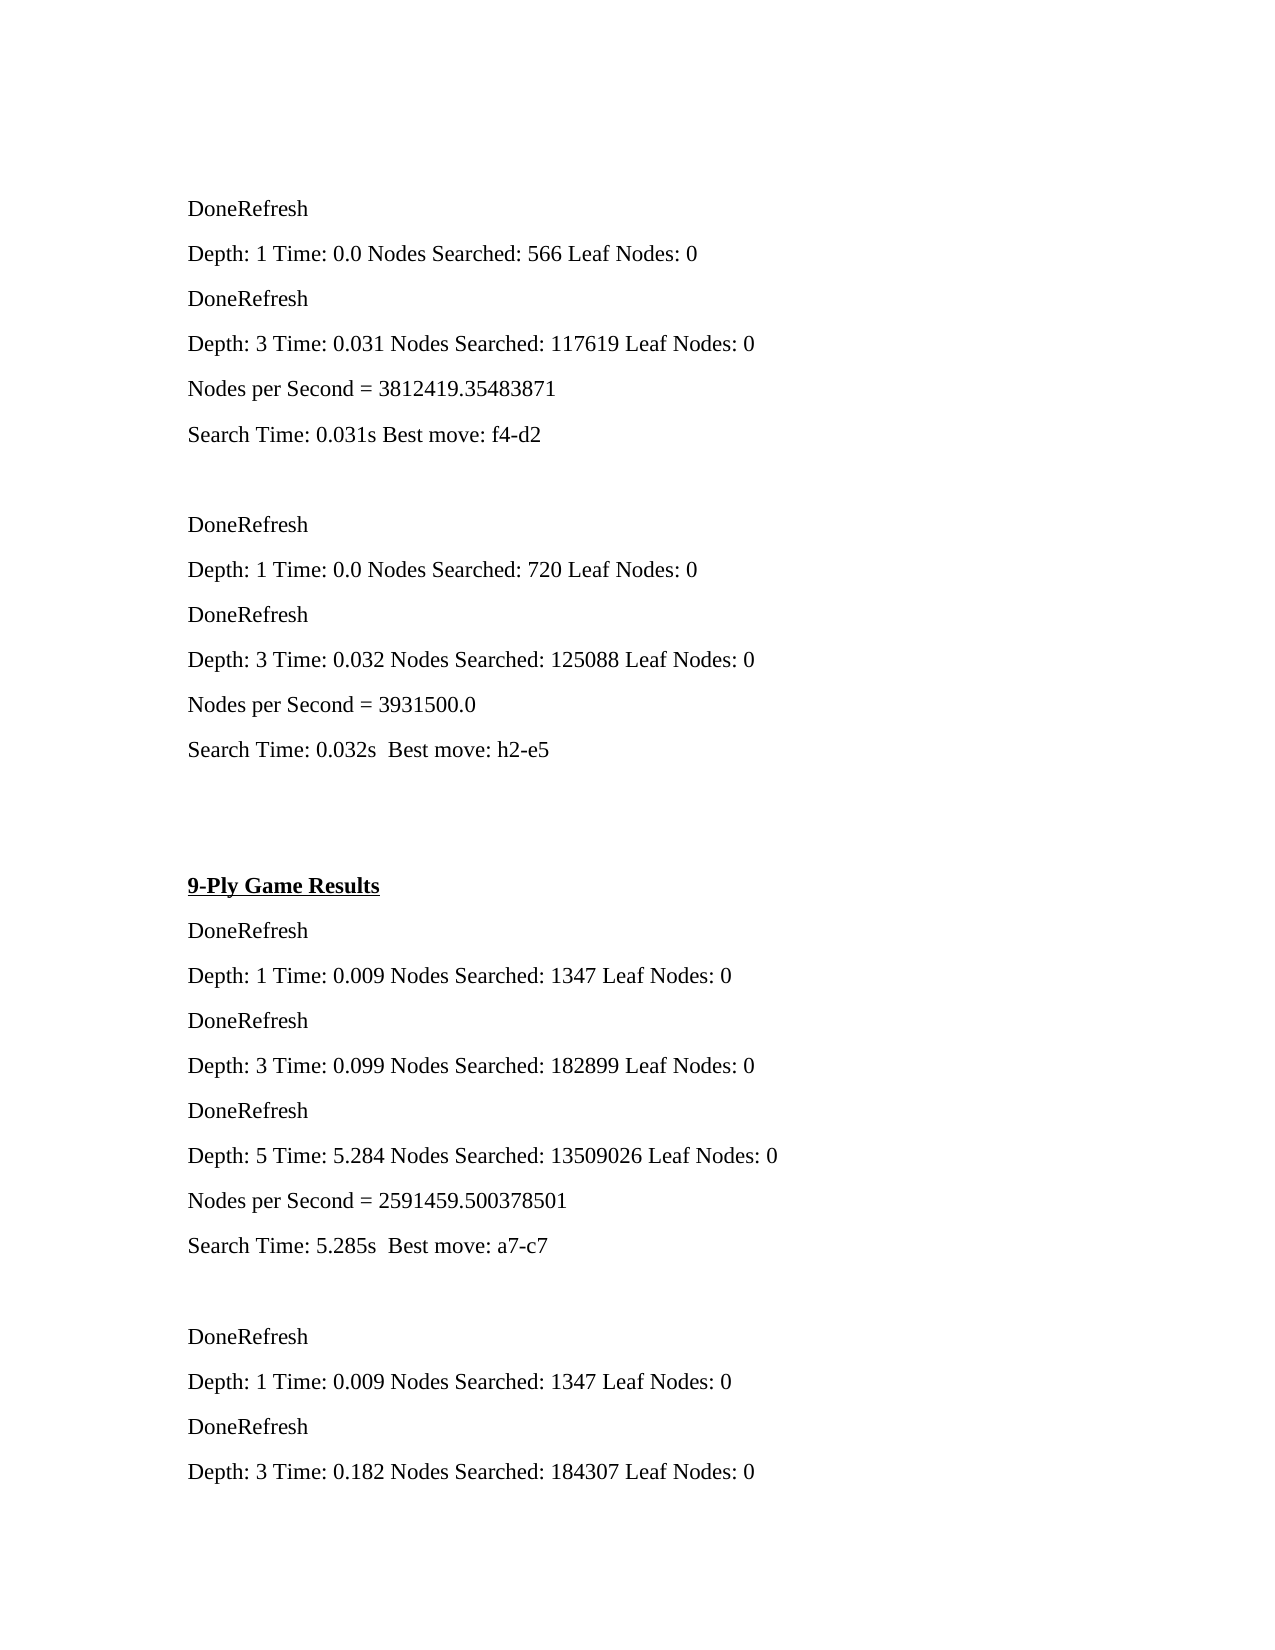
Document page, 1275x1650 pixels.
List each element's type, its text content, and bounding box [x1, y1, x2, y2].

text Depth: 5 Time: 5.284 Nodes Searched: 13509026 Leaf Nodes: 0 [187, 1142, 1125, 1169]
text DoneRefresh [187, 917, 1125, 943]
text 9-Ply Game Results [187, 872, 1125, 898]
text Search Time: 0.031s Best move: f4-d2 [187, 421, 1125, 447]
text Depth: 3 Time: 0.182 Nodes Searched: 184307 Leaf Nodes: 0 [187, 1458, 1125, 1484]
text Depth: 3 Time: 0.099 Nodes Searched: 182899 Leaf Nodes: 0 [187, 1052, 1125, 1078]
text DoneRefresh [187, 1323, 1125, 1349]
text DoneRefresh [187, 1097, 1125, 1123]
text DoneRefresh [187, 195, 1125, 221]
text Nodes per Second = 2591459.500378501 [187, 1187, 1125, 1214]
text DoneRefresh [187, 601, 1125, 627]
text Depth: 1 Time: 0.009 Nodes Searched: 1347 Leaf Nodes: 0 [187, 962, 1125, 988]
text Nodes per Second = 3931500.0 [187, 691, 1125, 718]
text Nodes per Second = 3812419.35483871 [187, 376, 1125, 402]
text Depth: 3 Time: 0.031 Nodes Searched: 117619 Leaf Nodes: 0 [187, 330, 1125, 357]
text DoneRefresh [187, 1413, 1125, 1439]
text DoneRefresh [187, 1007, 1125, 1033]
text DoneRefresh [187, 511, 1125, 537]
text Depth: 1 Time: 0.0 Nodes Searched: 566 Leaf Nodes: 0 [187, 240, 1125, 267]
text Depth: 1 Time: 0.0 Nodes Searched: 720 Leaf Nodes: 0 [187, 556, 1125, 582]
text Depth: 3 Time: 0.032 Nodes Searched: 125088 Leaf Nodes: 0 [187, 646, 1125, 672]
text Search Time: 0.032s Best move: h2-e5 [187, 736, 1125, 763]
text Depth: 1 Time: 0.009 Nodes Searched: 1347 Leaf Nodes: 0 [187, 1368, 1125, 1394]
text DoneRefresh [187, 285, 1125, 312]
text Search Time: 5.285s Best move: a7-c7 [187, 1232, 1125, 1259]
